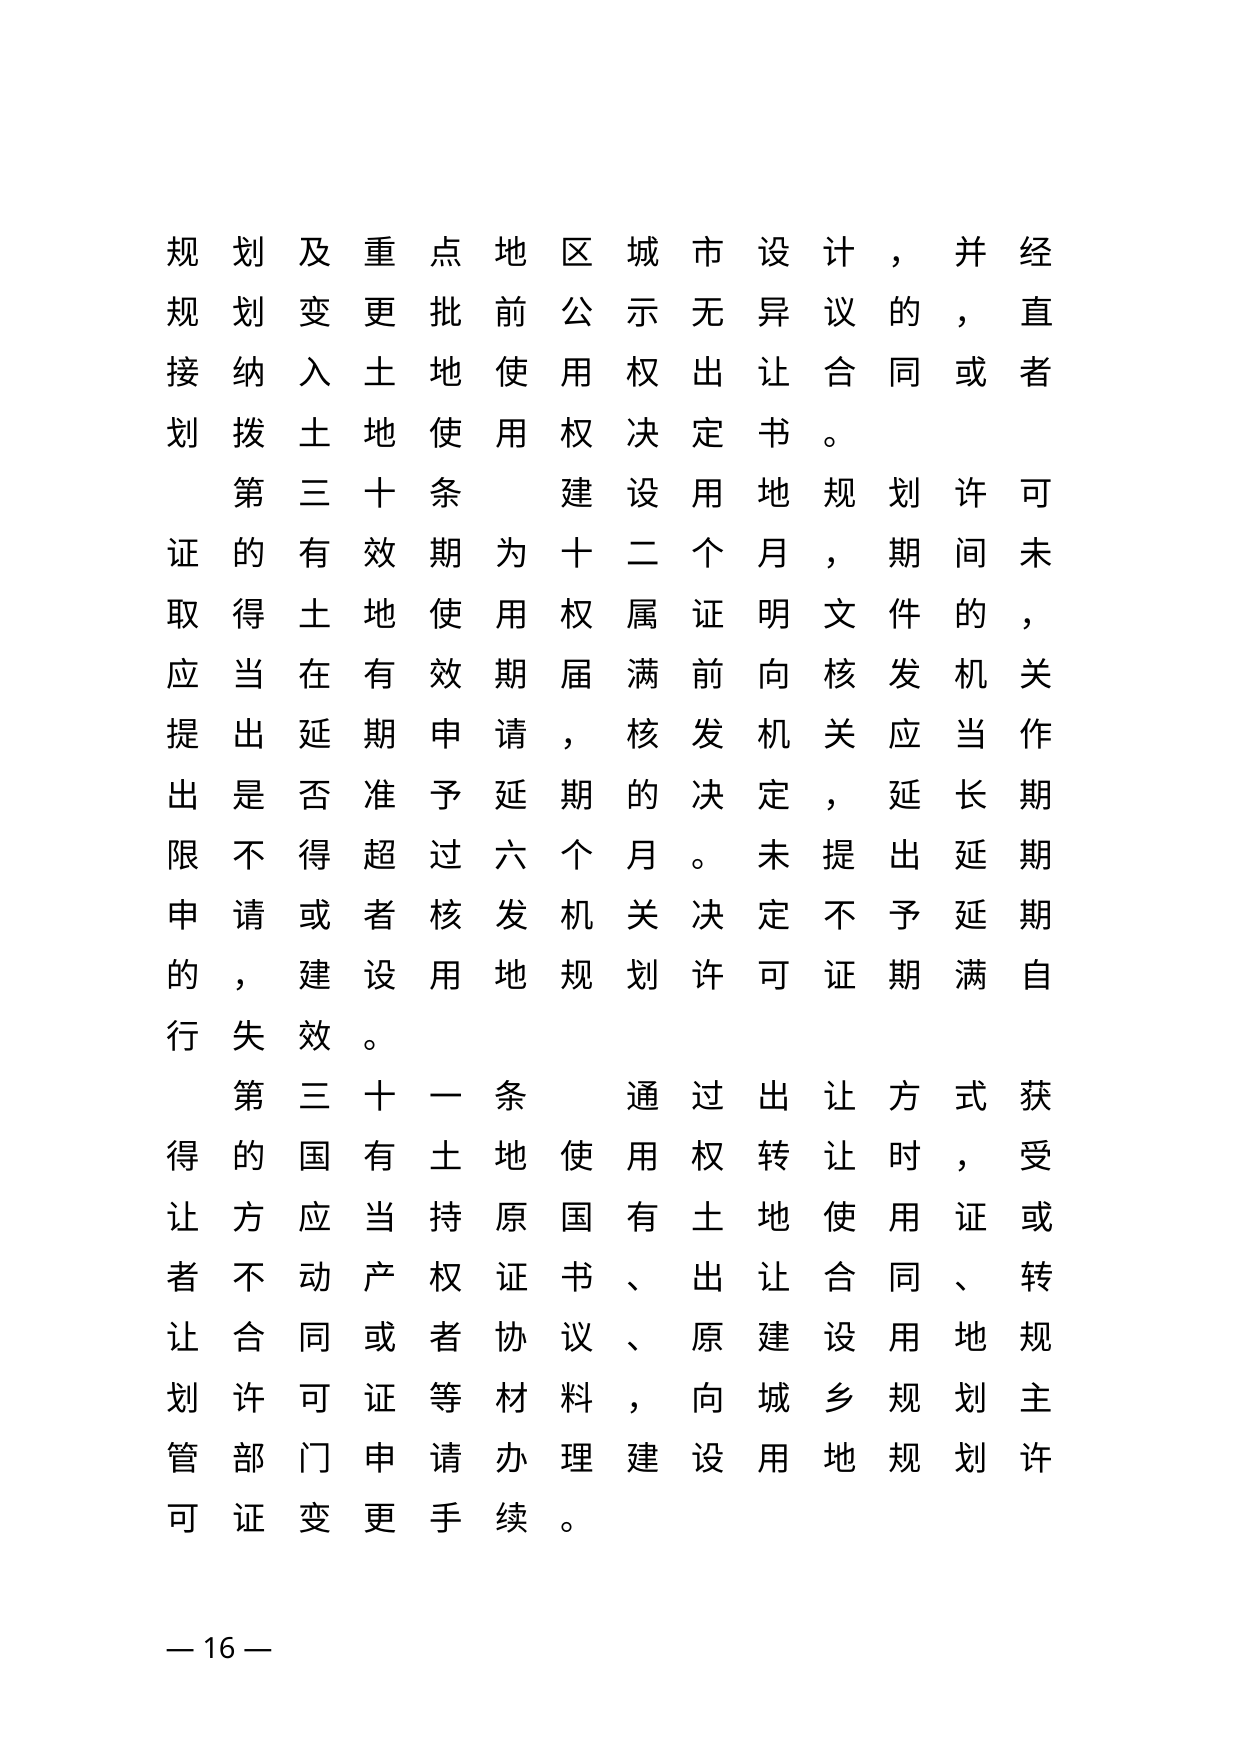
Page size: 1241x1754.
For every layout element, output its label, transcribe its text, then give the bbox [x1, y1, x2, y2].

text 第三十一条 通过出让方式获得的国有土地使用权转让时，受让方应当持原国有土地使用证或者不动产权证书、出让合同、转让合同或者协议、原建设用地规划许可证等材料，向城乡规划主管部门申请办理建设用地规划许可证变更手续。 [167, 1064, 1085, 1546]
text 第三十条 建设用地规划许可证的有效期为十二个月，期间未取得土地使用权属证明文件的，应当在有效期届满前向核发机关提出延期申请，核发机关应当作出是否准予延期的决定，延长期限不得超过六个月。未提出延期申请或者核发机关决定不予延期的，建设用地规划许可证期满自行失效。 [167, 461, 1085, 1064]
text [167, 219, 1085, 461]
